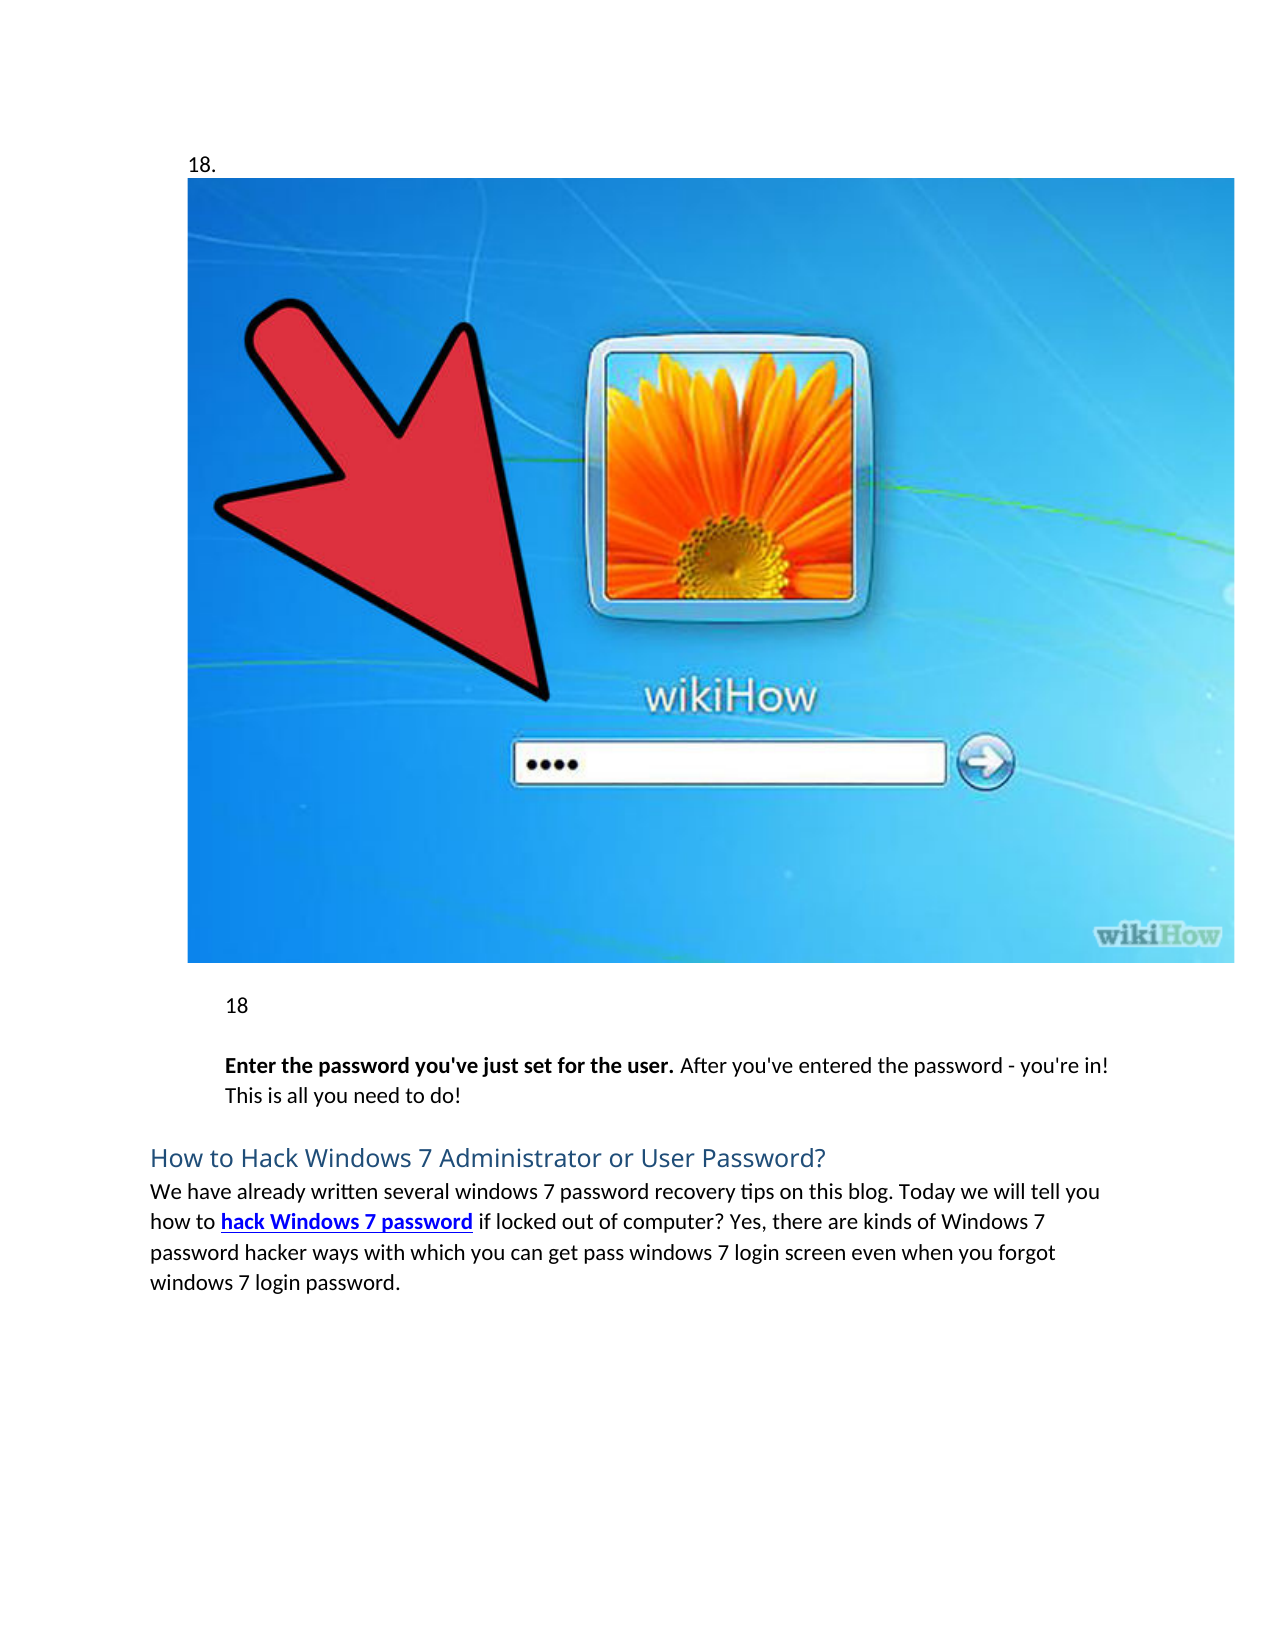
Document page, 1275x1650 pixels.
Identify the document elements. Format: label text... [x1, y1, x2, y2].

text Enter the password you've just set for the user. After you've entered the password - you're in! This is all you need to do! [225, 1051, 1125, 1109]
text 18 [225, 992, 1125, 1019]
text We have already written several windows 7 password recovery tips on this blog. Today we will tell you how to hack Windows 7 password if locked out of computer? Yes, there are kinds of Windows 7 password hacker ways with which you can get pass windows 7 login screen even when you forgot windows 7 login password. [150, 1177, 1125, 1296]
subtitle How to Hack Windows 7 Administrator or User Password? [150, 1141, 1125, 1174]
picture [187, 178, 1235, 963]
